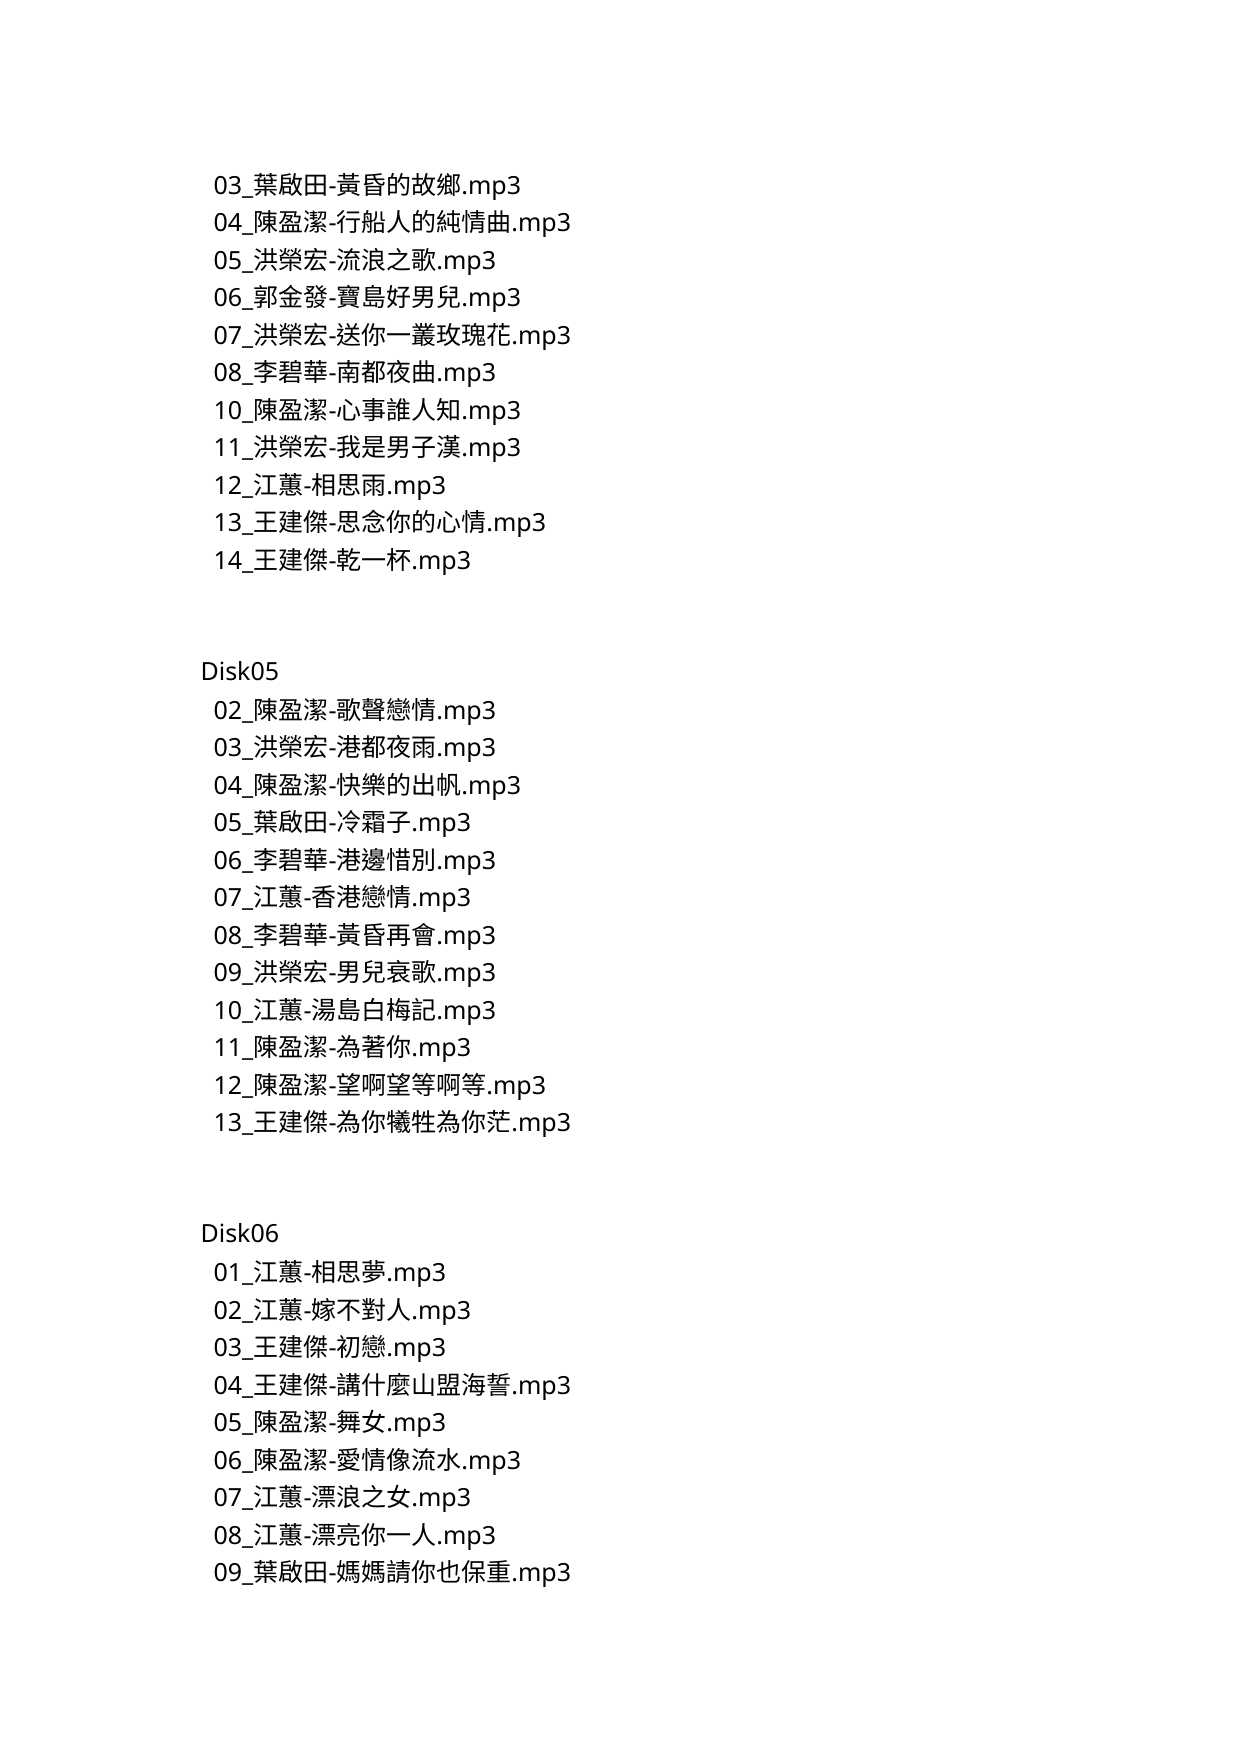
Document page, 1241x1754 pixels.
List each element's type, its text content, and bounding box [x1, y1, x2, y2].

text 04_王建傑-講什麼山盟海誓.mp3 [187, 1364, 1053, 1402]
text Disk05 [187, 652, 1053, 689]
text 11_陳盈潔-為著你.mp3 [187, 1027, 1053, 1064]
text 11_洪榮宏-我是男子漢.mp3 [187, 427, 1053, 464]
text 05_洪榮宏-流浪之歌.mp3 [187, 239, 1053, 277]
text 12_陳盈潔-望啊望等啊等.mp3 [187, 1064, 1053, 1102]
text 14_王建傑-乾一杯.mp3 [187, 539, 1053, 577]
text 03_王建傑-初戀.mp3 [187, 1327, 1053, 1364]
text Disk06 [187, 1214, 1053, 1252]
text 10_陳盈潔-心事誰人知.mp3 [187, 389, 1053, 427]
text 01_江蕙-相思夢.mp3 [187, 1252, 1053, 1289]
text 04_陳盈潔-快樂的出帆.mp3 [187, 764, 1053, 802]
text 10_江蕙-湯島白梅記.mp3 [187, 989, 1053, 1027]
text 02_江蕙-嫁不對人.mp3 [187, 1289, 1053, 1327]
text 03_葉啟田-黃昏的故鄉.mp3 [187, 164, 1053, 202]
text 05_陳盈潔-舞女.mp3 [187, 1402, 1053, 1439]
text 06_郭金發-寶島好男兒.mp3 [187, 277, 1053, 314]
text 03_洪榮宏-港都夜雨.mp3 [187, 727, 1053, 764]
text 05_葉啟田-冷霜子.mp3 [187, 802, 1053, 839]
text 06_李碧華-港邊惜別.mp3 [187, 839, 1053, 877]
text 06_陳盈潔-愛情像流水.mp3 [187, 1439, 1053, 1477]
text 07_江蕙-香港戀情.mp3 [187, 877, 1053, 914]
text 07_江蕙-漂浪之女.mp3 [187, 1477, 1053, 1514]
text 02_陳盈潔-歌聲戀情.mp3 [187, 689, 1053, 727]
text 08_李碧華-南都夜曲.mp3 [187, 352, 1053, 389]
text 12_江蕙-相思雨.mp3 [187, 464, 1053, 502]
text 08_李碧華-黃昏再會.mp3 [187, 914, 1053, 952]
text 13_王建傑-為你犧牲為你茫.mp3 [187, 1102, 1053, 1139]
text 09_洪榮宏-男兒衰歌.mp3 [187, 952, 1053, 989]
text 13_王建傑-思念你的心情.mp3 [187, 502, 1053, 539]
text 04_陳盈潔-行船人的純情曲.mp3 [187, 202, 1053, 239]
text 07_洪榮宏-送你一叢玫瑰花.mp3 [187, 314, 1053, 352]
text 09_葉啟田-媽媽請你也保重.mp3 [187, 1552, 1053, 1589]
text 08_江蕙-漂亮你一人.mp3 [187, 1514, 1053, 1552]
